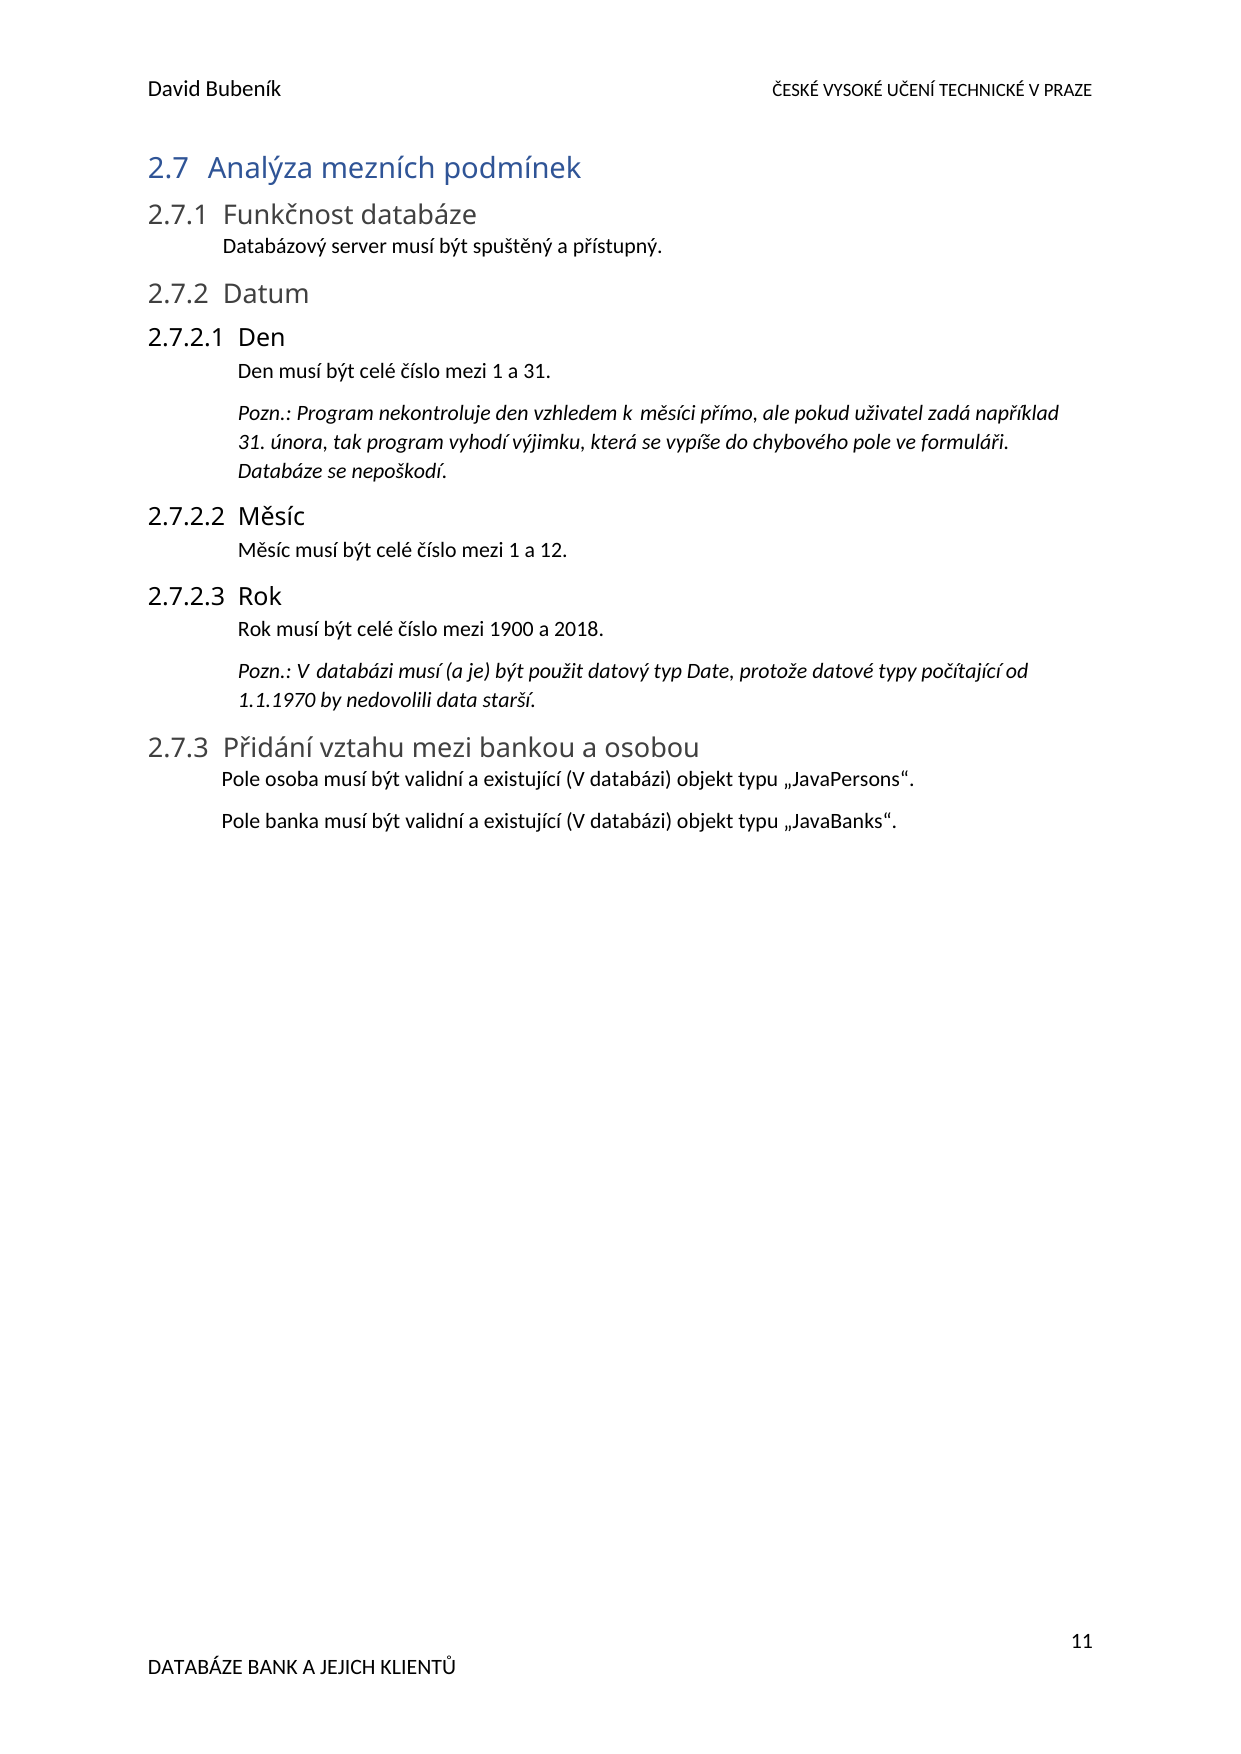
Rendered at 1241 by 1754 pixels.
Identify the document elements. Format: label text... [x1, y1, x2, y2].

subtitle Den [148, 319, 1093, 353]
subtitle Funkčnost databáze [148, 196, 1093, 232]
text Pole banka musí být validní a existující (V databázi) objekt typu „JavaBanks“. [221, 807, 1093, 834]
text Databázový server musí být spuštěný a přístupný. [149, 232, 1093, 259]
text Rok musí být celé číslo mezi 1900 a 2018. [238, 616, 1093, 642]
subtitle Analýza mezních podmínek [148, 148, 1093, 187]
text Pozn.: Program nekontroluje den vzhledem k měsíci přímo, ale pokud uživatel zadá například 31. února, tak program vyhodí výjimku, která se vypíše do chybového pole ve formuláři. Databáze se nepoškodí. [238, 399, 1093, 484]
text Pozn.: V databázi musí (a je) být použit datový typ Date, protože datové typy počítající od 1.1.1970 by nedovolili data starší. [238, 657, 1093, 713]
text Pole osoba musí být validní a existující (V databázi) objekt typu „JavaPersons“. [221, 765, 1093, 792]
text Den musí být celé číslo mezi 1 a 31. [164, 357, 1093, 383]
subtitle Rok [148, 578, 1093, 612]
subtitle Měsíc [148, 499, 1093, 533]
subtitle Přidání vztahu mezi bankou a osobou [148, 728, 1093, 765]
subtitle Datum [148, 274, 1093, 311]
text Měsíc musí být celé číslo mezi 1 a 12. [238, 536, 1093, 563]
